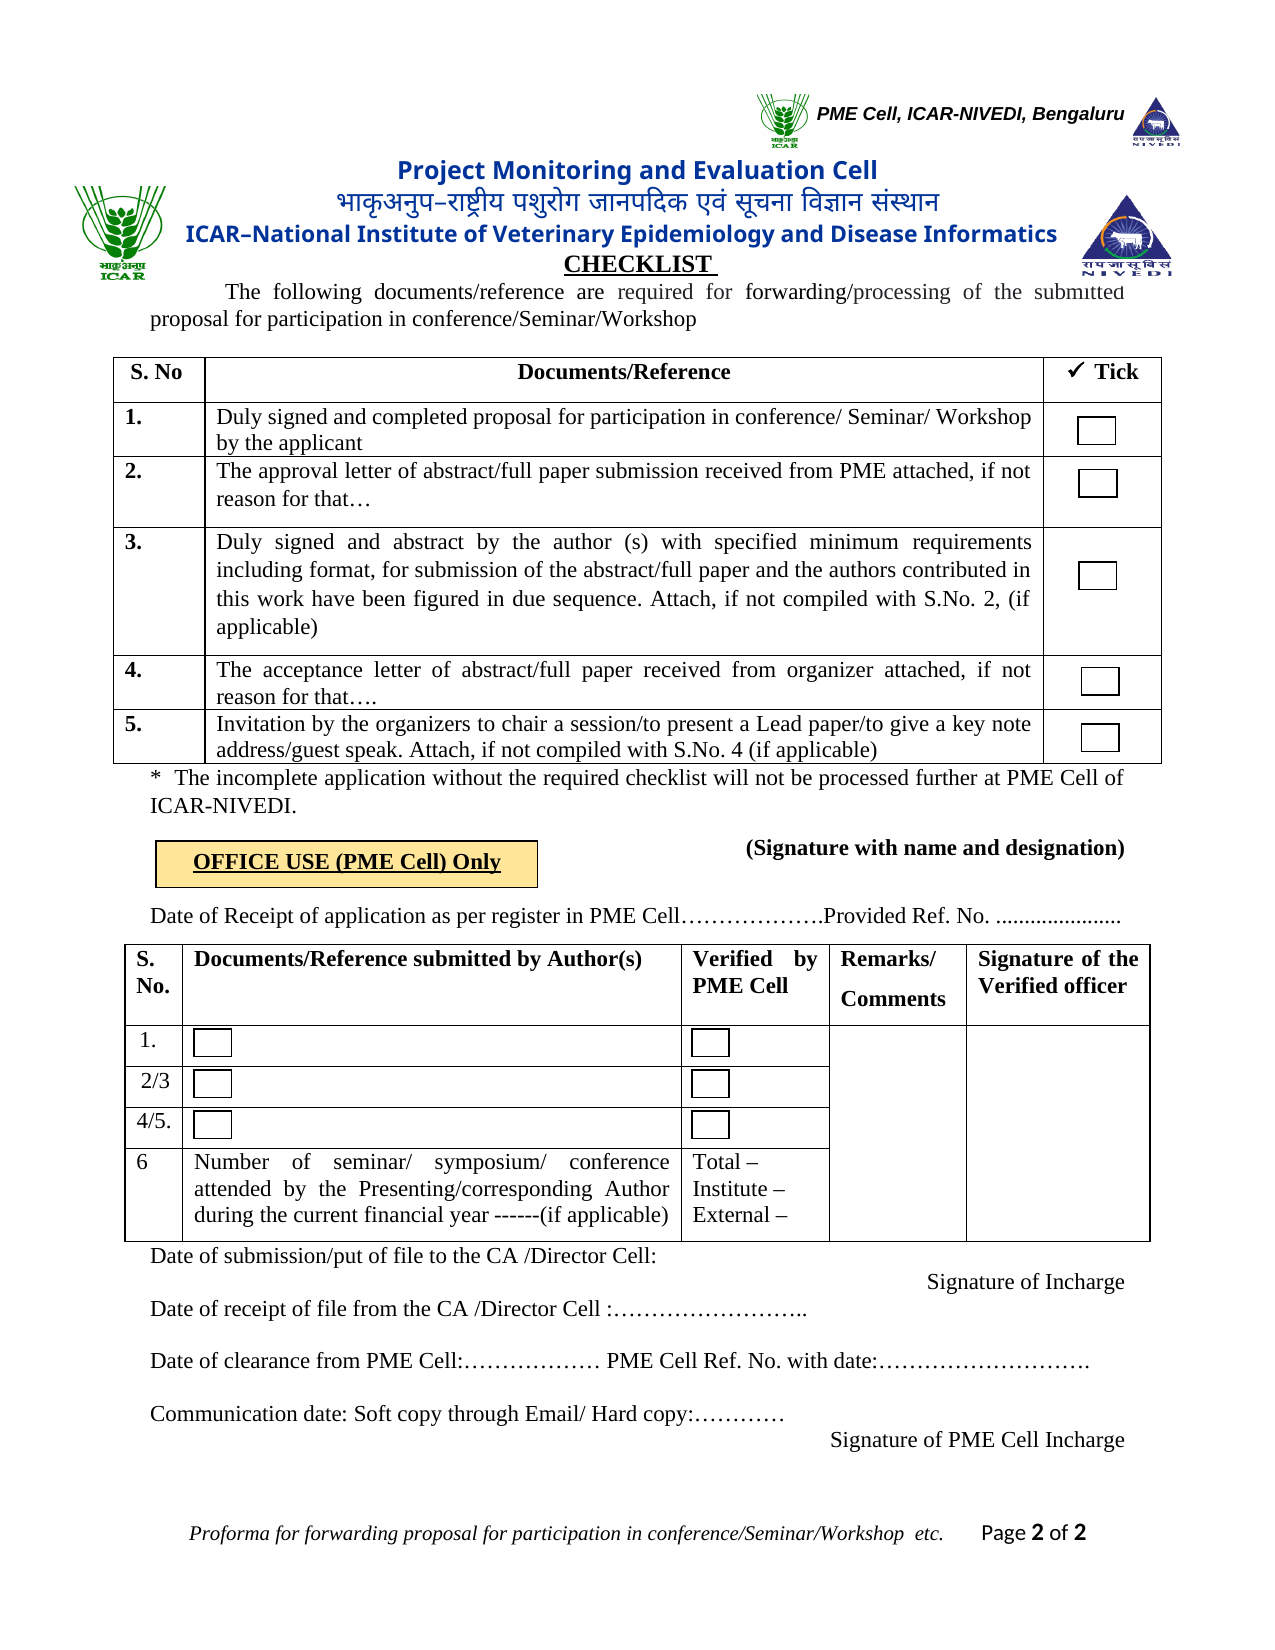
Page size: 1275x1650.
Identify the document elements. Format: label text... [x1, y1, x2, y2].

text CHECKLIST [183, 249, 1076, 278]
table_cell Total – Institute – External – [682, 1149, 829, 1241]
text Date of clearance from PME Cell:……………… PME Cell Ref. No. with date:………………………. [150, 1347, 1125, 1374]
text * The incomplete application without the required checklist will not be processed further at PME Cell of ICAR-NIVEDI. [150, 764, 1125, 819]
table_cell [682, 1108, 829, 1147]
table_header Verified by PME Cell [682, 945, 829, 1025]
table_header Remarks/ Comments [830, 945, 966, 1025]
table_header S. No. [126, 945, 182, 1025]
table_cell . [183, 1108, 681, 1147]
text Signature of Cell Incharge [150, 1426, 1125, 1453]
text Communication date: Soft copy through Email/ Hard copy:………… [150, 1400, 1125, 1426]
table_header Documents/Reference [206, 358, 1043, 402]
table_cell 6 [126, 1149, 182, 1241]
table_cell [114, 710, 204, 763]
table_cell Duly signed and completed proposal for participation in conference/ Seminar/ Workshop by the applicant [206, 403, 1043, 456]
table_cell [1044, 528, 1161, 655]
table_cell Invitation by the organizers to chair a session/to present a Lead paper/to give a key note address/guest speak. Attach, if not compiled with S.No. 4 (if applicable) [206, 710, 1043, 763]
text भाकृअनुप–राष्ट्रीय पशुरोग जानपदिक एवं सूचना विज्ञान संस्थान [166, 187, 559, 218]
table_header Tick [1044, 358, 1161, 402]
table_cell [1044, 403, 1161, 456]
table_cell [183, 1067, 681, 1107]
table_cell [114, 403, 204, 456]
table_cell [114, 528, 204, 655]
table_cell Number of seminar/ symposium/ conference attended by the Presenting/corresponding Author during the current financial year ------(if applicable) [183, 1149, 681, 1241]
text The following documents/reference are required for forwarding/processing of the submitted proposal for participation in conference/Seminar/Workshop [150, 278, 1125, 331]
table_cell [1044, 656, 1161, 709]
picture [74, 186, 166, 280]
text Project Monitoring and Evaluation Cell [150, 153, 1125, 187]
table_cell 1. [126, 1026, 182, 1066]
table_cell [1044, 457, 1161, 527]
picture [756, 94, 810, 148]
table_cell [114, 656, 204, 709]
table_header Documents/Reference submitted by Author(s) [183, 945, 681, 1025]
table_header Signature of the Verified officer [967, 945, 1149, 1025]
table_header S. No [114, 358, 204, 402]
table_cell The acceptance letter of abstract/full paper received from organizer attached, if not reason for that…. [206, 656, 1043, 709]
text Date of receipt of file from the CA /Director Cell :…………………….. [150, 1295, 1125, 1321]
text Signature of Incharge [150, 1268, 1125, 1295]
table_cell [830, 1026, 966, 1241]
text ICAR–National Institute of Veterinary Epidemiology and Disease Informatics [183, 218, 1076, 249]
text (Signature with name and designation) [150, 834, 1125, 861]
table_cell 2/3 [126, 1067, 182, 1107]
picture [1082, 194, 1172, 276]
table_cell [967, 1026, 1149, 1241]
text Date of submission/put of file to the CA /Director Cell: [150, 1242, 1125, 1268]
table_cell [682, 1067, 829, 1107]
table_cell The approval letter of abstract/full paper submission received from PME attached, if not reason for that… [206, 457, 1043, 527]
table_cell Duly signed and abstract by the author (s) with specified minimum requirements including format, for submission of the abstract/full paper and the authors contributed in this work have been figured in due sequence. Attach, if not compiled with S.No. 2, (if applicable) [206, 528, 1043, 655]
text भाकृअनुप–राष्ट्रीय पशुरोग जानपदिक एवं सूचना विज्ञान संस्थान [544, 187, 1076, 218]
table_cell 4/5. [126, 1108, 182, 1147]
table_cell [682, 1026, 829, 1066]
table_cell [114, 457, 204, 527]
text Date of Receipt of application as per register in PME Cell……………….Provided Ref. No. ...................... [150, 902, 1125, 929]
table_cell [1044, 710, 1161, 763]
table_cell [183, 1026, 681, 1066]
picture [1132, 97, 1180, 146]
